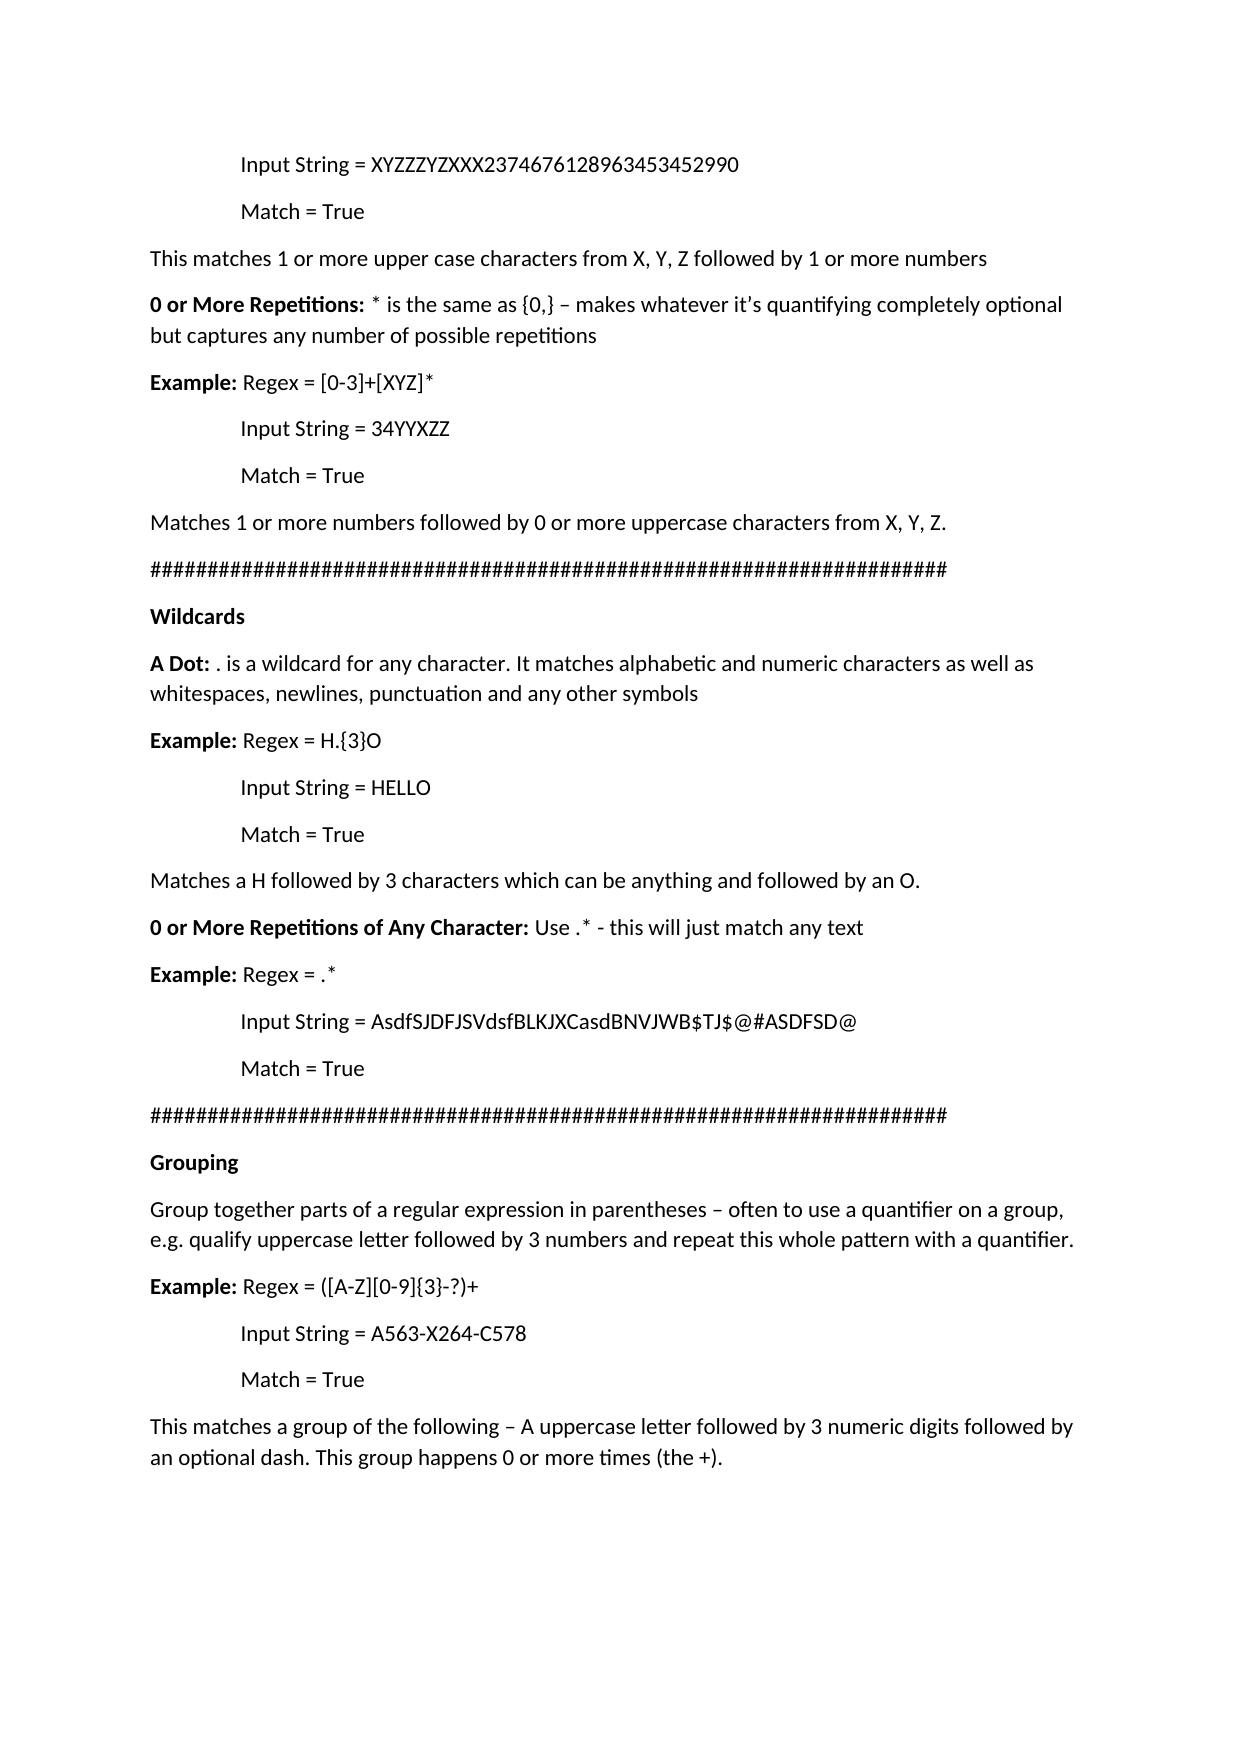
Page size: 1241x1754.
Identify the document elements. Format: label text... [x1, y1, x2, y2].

text Match = True [150, 820, 1090, 848]
text Wildcards [150, 602, 1090, 630]
text ###################################################################### [150, 555, 1090, 583]
text Match = True [150, 1054, 1090, 1082]
text Match = True [150, 1366, 1090, 1394]
text Input String = 34YYXZZ [150, 414, 1090, 443]
text Group together parts of a regular expression in parentheses – often to use a quantifier on a group, e.g. qualify uppercase letter followed by 3 numbers and repeat this whole pattern with a quantifier. [150, 1195, 1090, 1253]
text Input String = A563-X264-C578 [150, 1319, 1090, 1347]
text 0 or More Repetitions: * is the same as {0,} – makes whatever it’s quantifying completely optional but captures any number of possible repetitions [150, 291, 1090, 349]
text Input String = AsdfSJDFJSVdsfBLKJXCasdBNVJWB$TJ$@#ASDFSD@ [150, 1007, 1090, 1035]
text Input String = HELLO [150, 773, 1090, 801]
text ###################################################################### [150, 1101, 1090, 1129]
text A Dot: . is a wildcard for any character. It matches alphabetic and numeric characters as well as whitespaces, newlines, punctuation and any other symbols [150, 649, 1090, 707]
text This matches a group of the following – A uppercase letter followed by 3 numeric digits followed by an optional dash. This group happens 0 or more times (the +). [150, 1412, 1090, 1471]
text Input String = XYZZZYZXXX2374676128963453452990 [150, 150, 1090, 178]
text Example: Regex = H.{3}O [150, 726, 1090, 754]
text 0 or More Repetitions of Any Character: Use .* - this will just match any text [150, 913, 1090, 942]
text Matches 1 or more numbers followed by 0 or more uppercase characters from X, Y, Z. [150, 508, 1090, 536]
text Example: Regex = ([A-Z][0-9]{3}-?)+ [150, 1272, 1090, 1300]
text Match = True [150, 461, 1090, 489]
text Example: Regex = .* [150, 960, 1090, 988]
text Grouping [150, 1148, 1090, 1176]
text This matches 1 or more upper case characters from X, Y, Z followed by 1 or more numbers [150, 244, 1090, 272]
text Match = True [150, 197, 1090, 225]
text Matches a H followed by 3 characters which can be anything and followed by an O. [150, 867, 1090, 895]
text Example: Regex = [0-3]+[XYZ]* [150, 368, 1090, 396]
